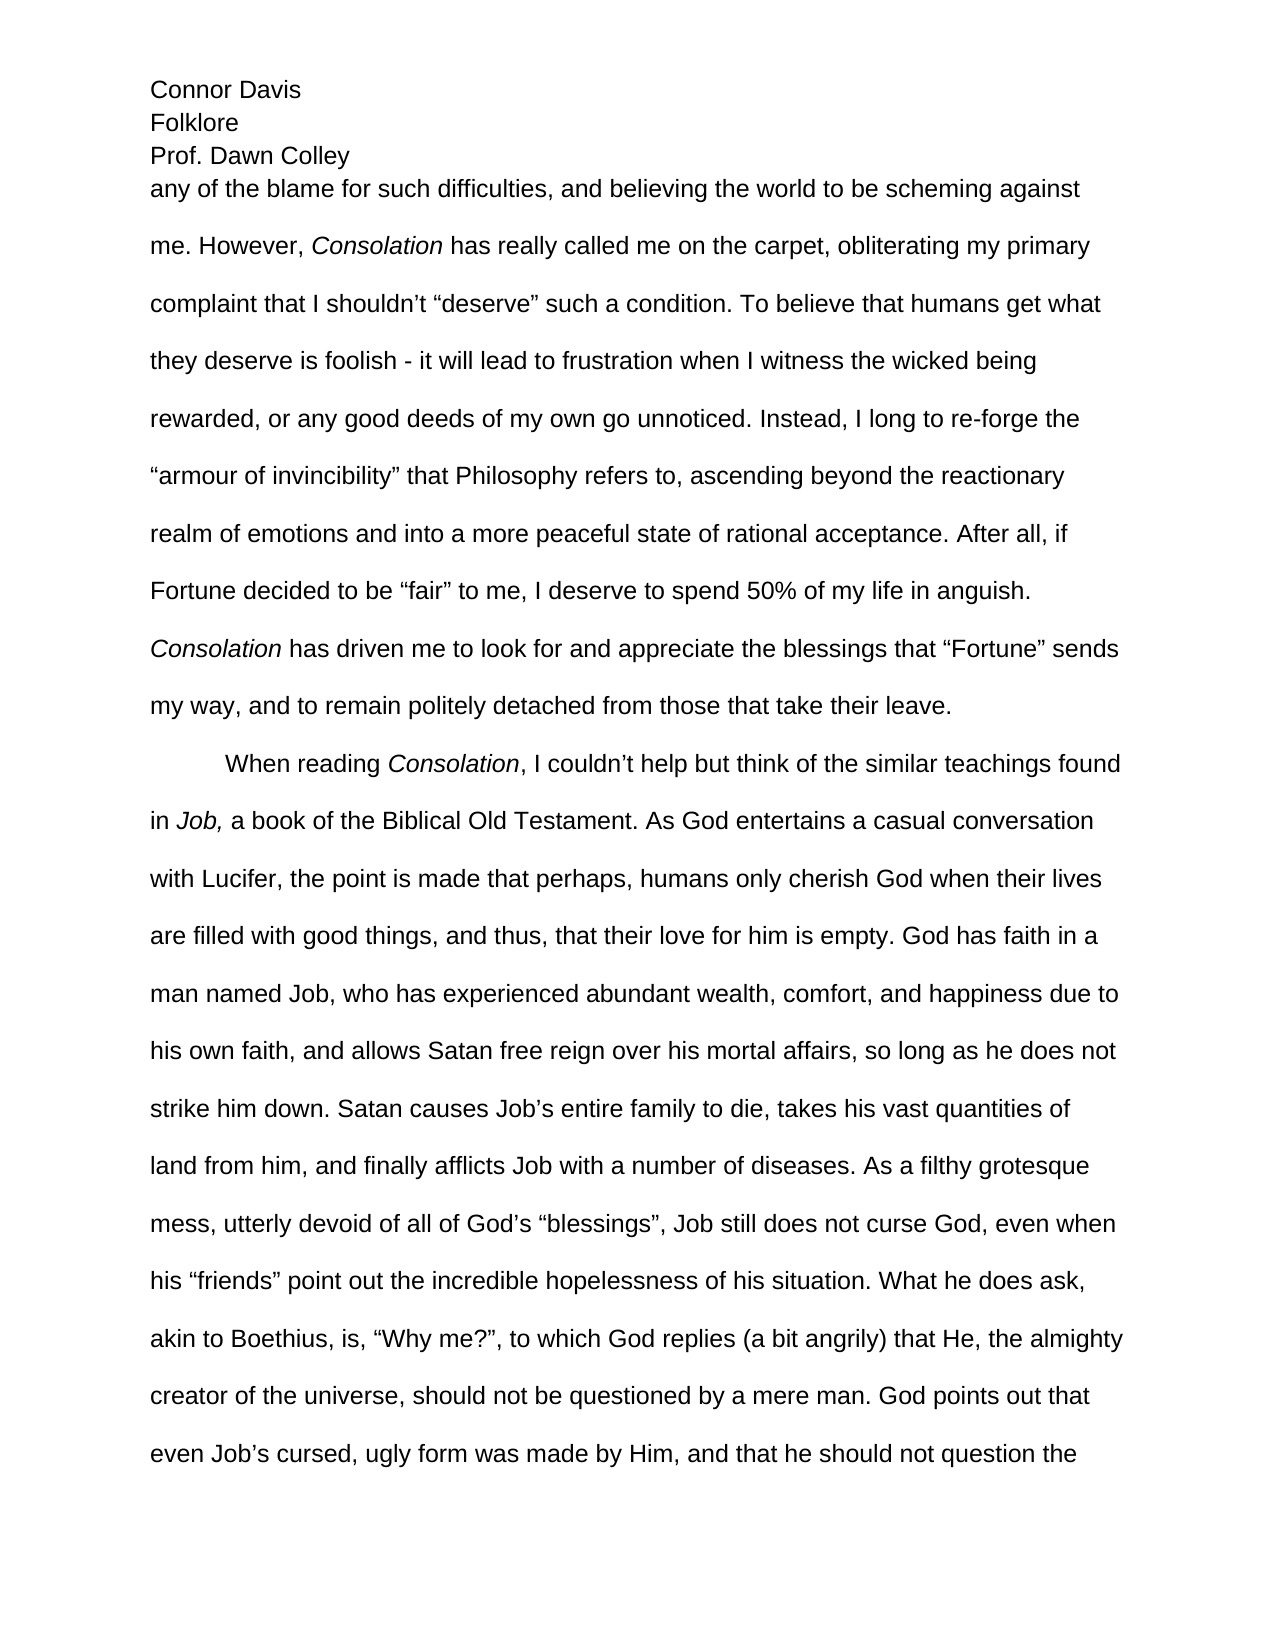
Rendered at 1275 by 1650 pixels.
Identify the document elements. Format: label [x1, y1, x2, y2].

text [150, 174, 1125, 720]
text [150, 749, 1125, 1467]
